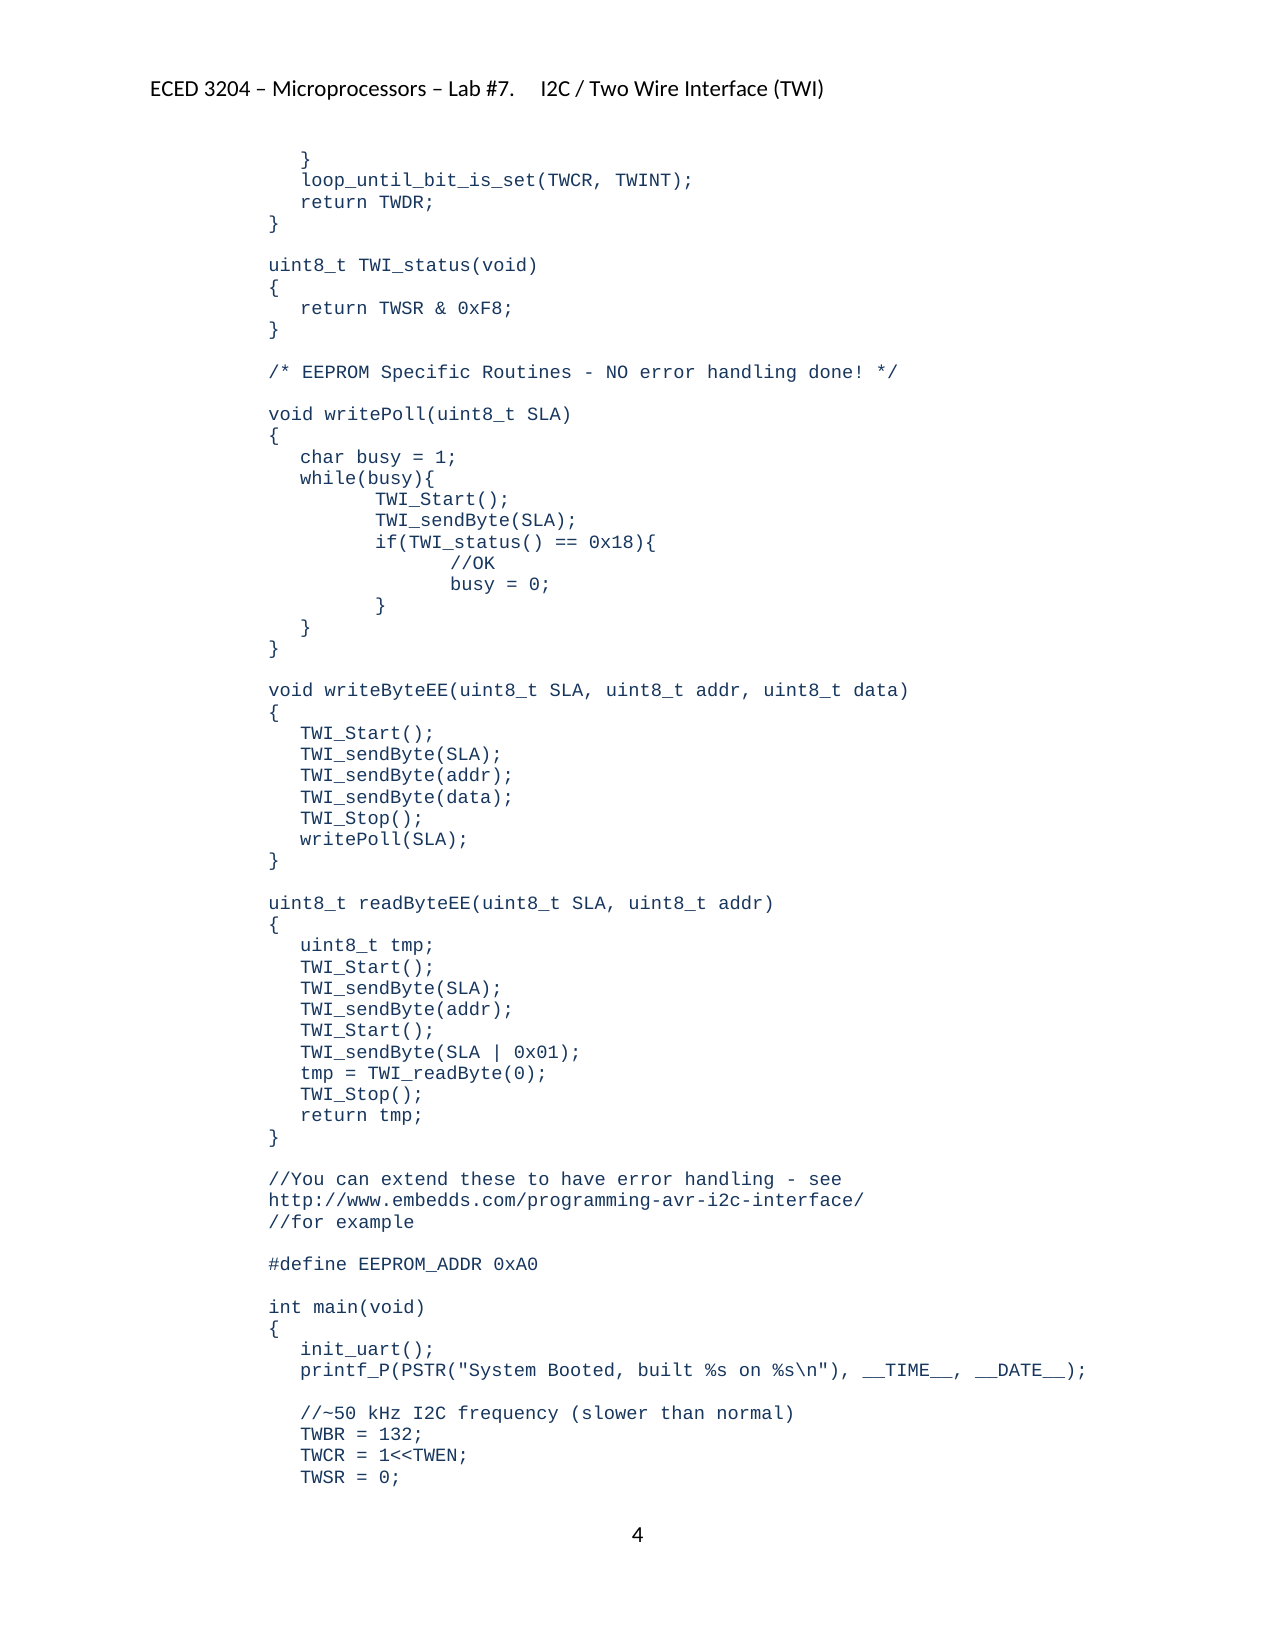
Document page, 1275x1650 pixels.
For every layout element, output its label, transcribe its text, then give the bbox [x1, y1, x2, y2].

text } [268, 214, 1125, 235]
text //for example [268, 1212, 1125, 1234]
text } [268, 320, 1125, 341]
text TWI_Stop(); [268, 1085, 1125, 1106]
text return tmp; [268, 1106, 1125, 1127]
text } [268, 150, 1125, 171]
text init_uart(); [268, 1340, 1125, 1361]
text } [268, 851, 1125, 872]
text TWCR = 1<<TWEN; [268, 1446, 1125, 1467]
text tmp = TWI_readByte(0); [268, 1064, 1125, 1085]
text TWBR = 132; [268, 1425, 1125, 1446]
text { [268, 426, 1125, 447]
text TWI_sendByte(SLA | 0x01); [268, 1042, 1125, 1064]
text TWI_Start(); [268, 490, 1125, 511]
text //~50 kHz I2C frequency (slower than normal) [268, 1404, 1125, 1425]
text TWI_sendByte(addr); [268, 1000, 1125, 1021]
text writePoll(SLA); [268, 830, 1125, 851]
text { [268, 1319, 1125, 1340]
text } [268, 639, 1125, 660]
text void writeByteEE(uint8_t SLA, uint8_t addr, uint8_t data) [268, 681, 1125, 702]
text { [268, 915, 1125, 936]
text TWI_Stop(); [268, 809, 1125, 830]
text int main(void) [268, 1297, 1125, 1319]
text TWI_sendByte(data); [268, 787, 1125, 809]
text return TWDR; [268, 192, 1125, 214]
text { [268, 277, 1125, 299]
text TWI_sendByte(addr); [268, 766, 1125, 787]
text /* EEPROM Specific Routines - NO error handling done! */ [268, 362, 1125, 384]
text TWI_sendByte(SLA); [268, 511, 1125, 532]
text void writePoll(uint8_t SLA) [268, 405, 1125, 426]
text TWI_sendByte(SLA); [268, 745, 1125, 766]
text char busy = 1; [268, 447, 1125, 469]
text busy = 0; [268, 575, 1125, 596]
text TWSR = 0; [268, 1467, 1125, 1489]
text TWI_Start(); [268, 957, 1125, 979]
text { [268, 702, 1125, 724]
text } [268, 596, 1125, 617]
text } [268, 617, 1125, 639]
text return TWSR & 0xF8; [268, 299, 1125, 320]
text while(busy){ [268, 469, 1125, 490]
text uint8_t TWI_status(void) [268, 256, 1125, 277]
text TWI_sendByte(SLA); [268, 979, 1125, 1000]
text #define EEPROM_ADDR 0xA0 [268, 1255, 1125, 1276]
text loop_until_bit_is_set(TWCR, TWINT); [268, 171, 1125, 192]
text TWI_Start(); [268, 724, 1125, 745]
text uint8_t readByteEE(uint8_t SLA, uint8_t addr) [268, 894, 1125, 915]
text //OK [268, 554, 1125, 575]
text if(TWI_status() == 0x18){ [268, 532, 1125, 554]
text uint8_t tmp; [268, 936, 1125, 957]
text printf_P(PSTR("System Booted, built %s on %s\n"), __TIME__, __DATE__); [268, 1361, 1125, 1382]
text //You can extend these to have error handling - see http://www.embedds.com/programming-avr-i2c-interface/ [268, 1170, 1125, 1212]
text TWI_Start(); [268, 1021, 1125, 1042]
text } [268, 1127, 1125, 1149]
